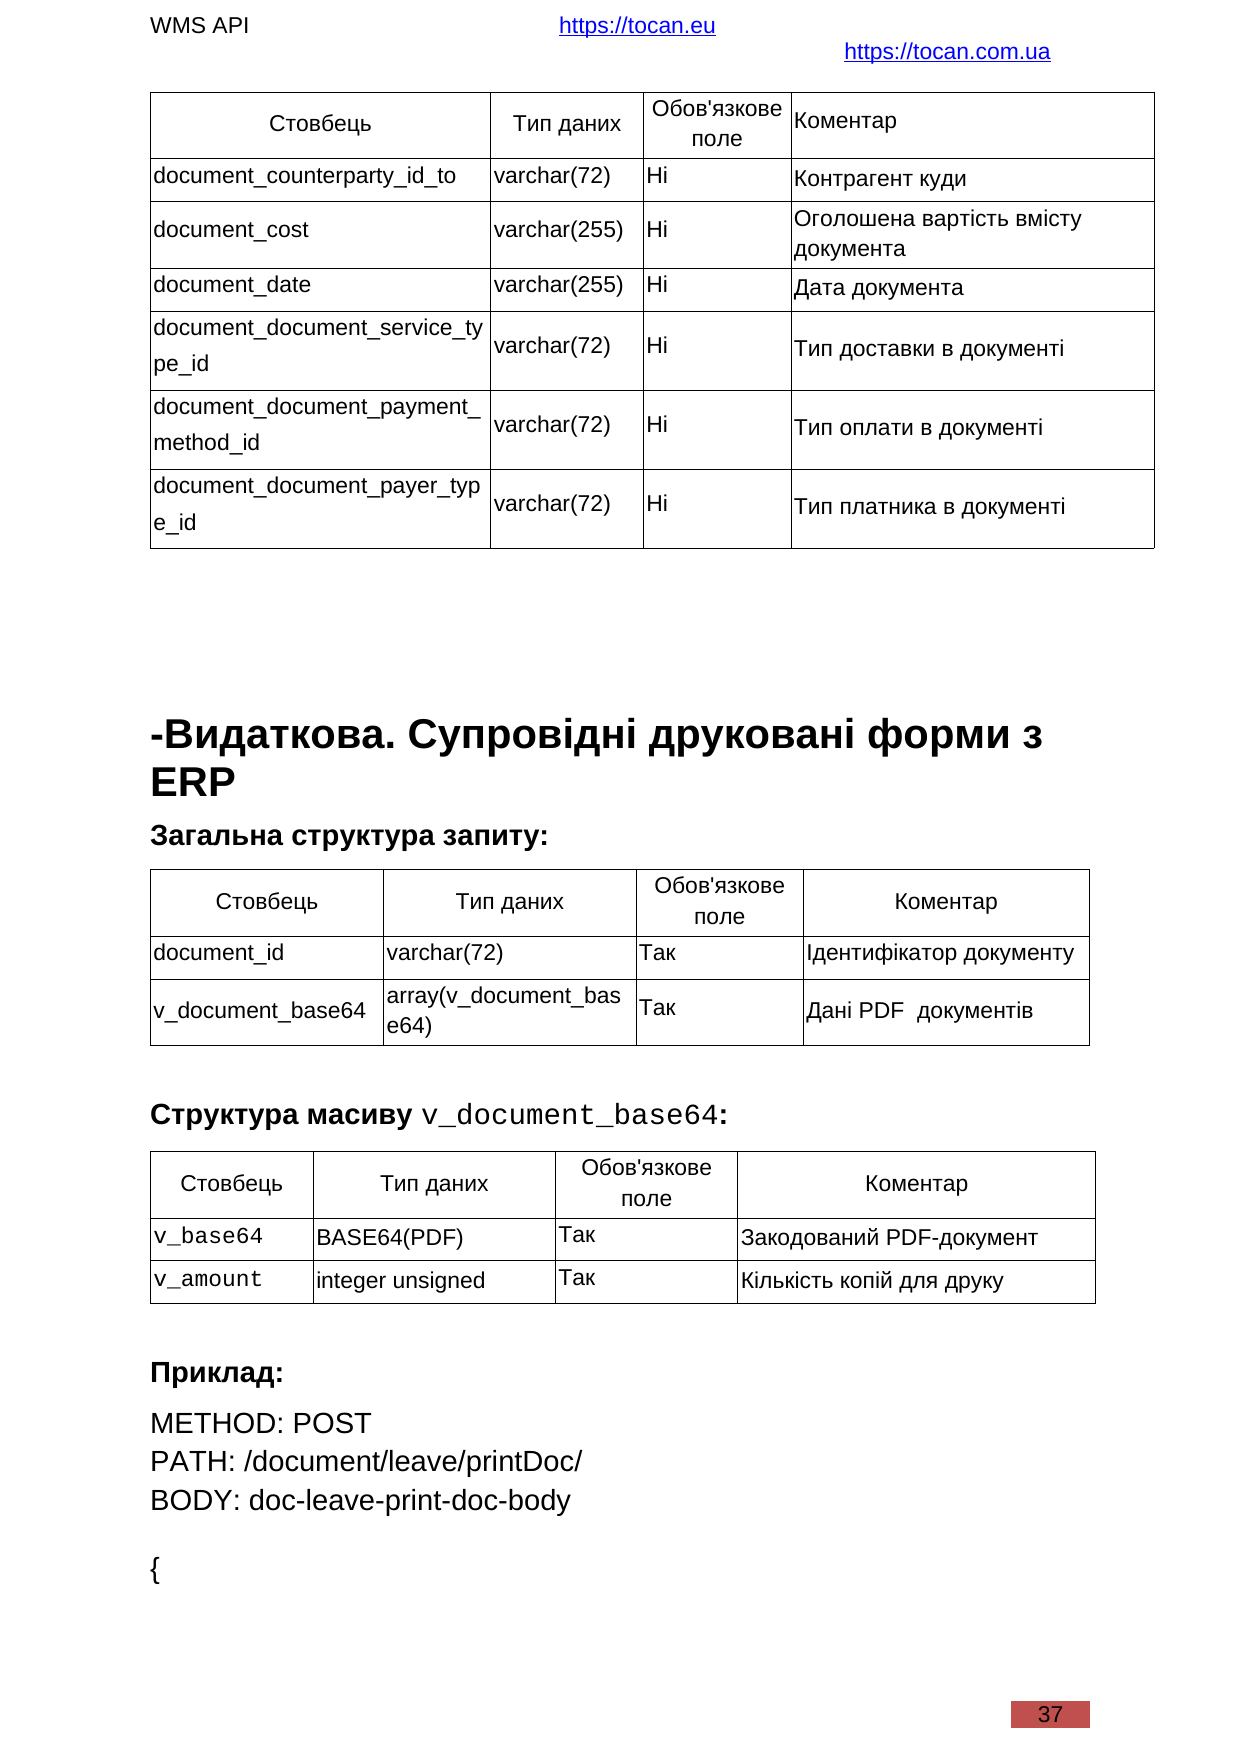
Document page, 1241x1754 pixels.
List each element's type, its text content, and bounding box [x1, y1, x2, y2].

table_cell Тип оплати в документі [792, 391, 1154, 469]
subtitle -Видаткова. Супровідні друковані форми з ERP [150, 710, 1090, 806]
table_cell document_cost [151, 202, 490, 268]
table_cell document_document_payer_type_id [151, 470, 490, 548]
table_header Коментар [804, 870, 1089, 936]
table_cell varchar(72) [491, 391, 643, 469]
table_cell Так [556, 1261, 737, 1303]
table_cell Так [637, 980, 803, 1045]
table_cell Ні [644, 202, 791, 268]
table_header Коментар [738, 1152, 1095, 1218]
table_cell Так [637, 937, 803, 978]
table_cell Ні [644, 391, 791, 469]
table_header Обов'язкове поле [637, 870, 803, 936]
table_cell Ні [644, 312, 791, 389]
table_header Тип даних [314, 1152, 555, 1218]
table_header Тип даних [491, 93, 643, 158]
table_cell Контрагент куди [792, 159, 1154, 201]
table_cell Ні [644, 159, 791, 201]
text PATH: /document/leave/printDoc/ [150, 1444, 1090, 1478]
table_cell Тип платника в документі [792, 470, 1154, 548]
table_cell document_document_payment_method_id [151, 391, 490, 469]
text BODY: doc-leave-print-doc-body [150, 1483, 1090, 1516]
table_cell Ні [644, 470, 791, 548]
text Загальна структура запиту: [150, 818, 1090, 852]
table_cell varchar(72) [491, 312, 643, 389]
table_header Стовбець [151, 93, 490, 158]
table_cell Кількість копій для друку [738, 1261, 1095, 1303]
table_cell varchar(255) [491, 269, 643, 311]
table_cell array(v_document_base64) [384, 980, 636, 1045]
table_cell varchar(72) [384, 937, 636, 978]
table_cell varchar(72) [491, 470, 643, 548]
table_cell Закодований PDF-документ [738, 1219, 1095, 1260]
table_cell varchar(255) [491, 202, 643, 268]
text { [150, 1551, 1090, 1584]
table_cell integer unsigned [314, 1261, 555, 1303]
table_cell document_id [151, 937, 383, 978]
table_cell Ідентифікатор документу [804, 937, 1089, 978]
table_cell v_document_base64 [151, 980, 383, 1045]
table_cell BASE64(PDF) [314, 1219, 555, 1260]
table_header Стовбець [151, 1152, 313, 1218]
table_header Тип даних [384, 870, 636, 936]
table_cell Оголошена вартість вмісту документа [792, 202, 1154, 268]
table_header Обов'язкове поле [644, 93, 791, 158]
table_cell Тип доставки в документі [792, 312, 1154, 389]
text METHOD: POST [150, 1406, 1090, 1439]
table_cell v_amount [151, 1261, 313, 1303]
table_cell document_counterparty_id_to [151, 159, 490, 201]
table_header Стовбець [151, 870, 383, 936]
table_cell document_document_service_type_id [151, 312, 490, 389]
table_header Коментар [792, 93, 1154, 158]
table_cell document_date [151, 269, 490, 311]
text Структура масиву v_document_base64: [150, 1097, 1090, 1133]
table_cell Дані PDF документів [804, 980, 1089, 1045]
table_cell v_base64 [151, 1219, 313, 1260]
table_cell Дата документа [792, 269, 1154, 311]
table_cell Так [556, 1219, 737, 1260]
table_cell varchar(72) [491, 159, 643, 201]
table_header Обов'язкове поле [556, 1152, 737, 1218]
table_cell Ні [644, 269, 791, 311]
text Приклад: [150, 1355, 1090, 1388]
